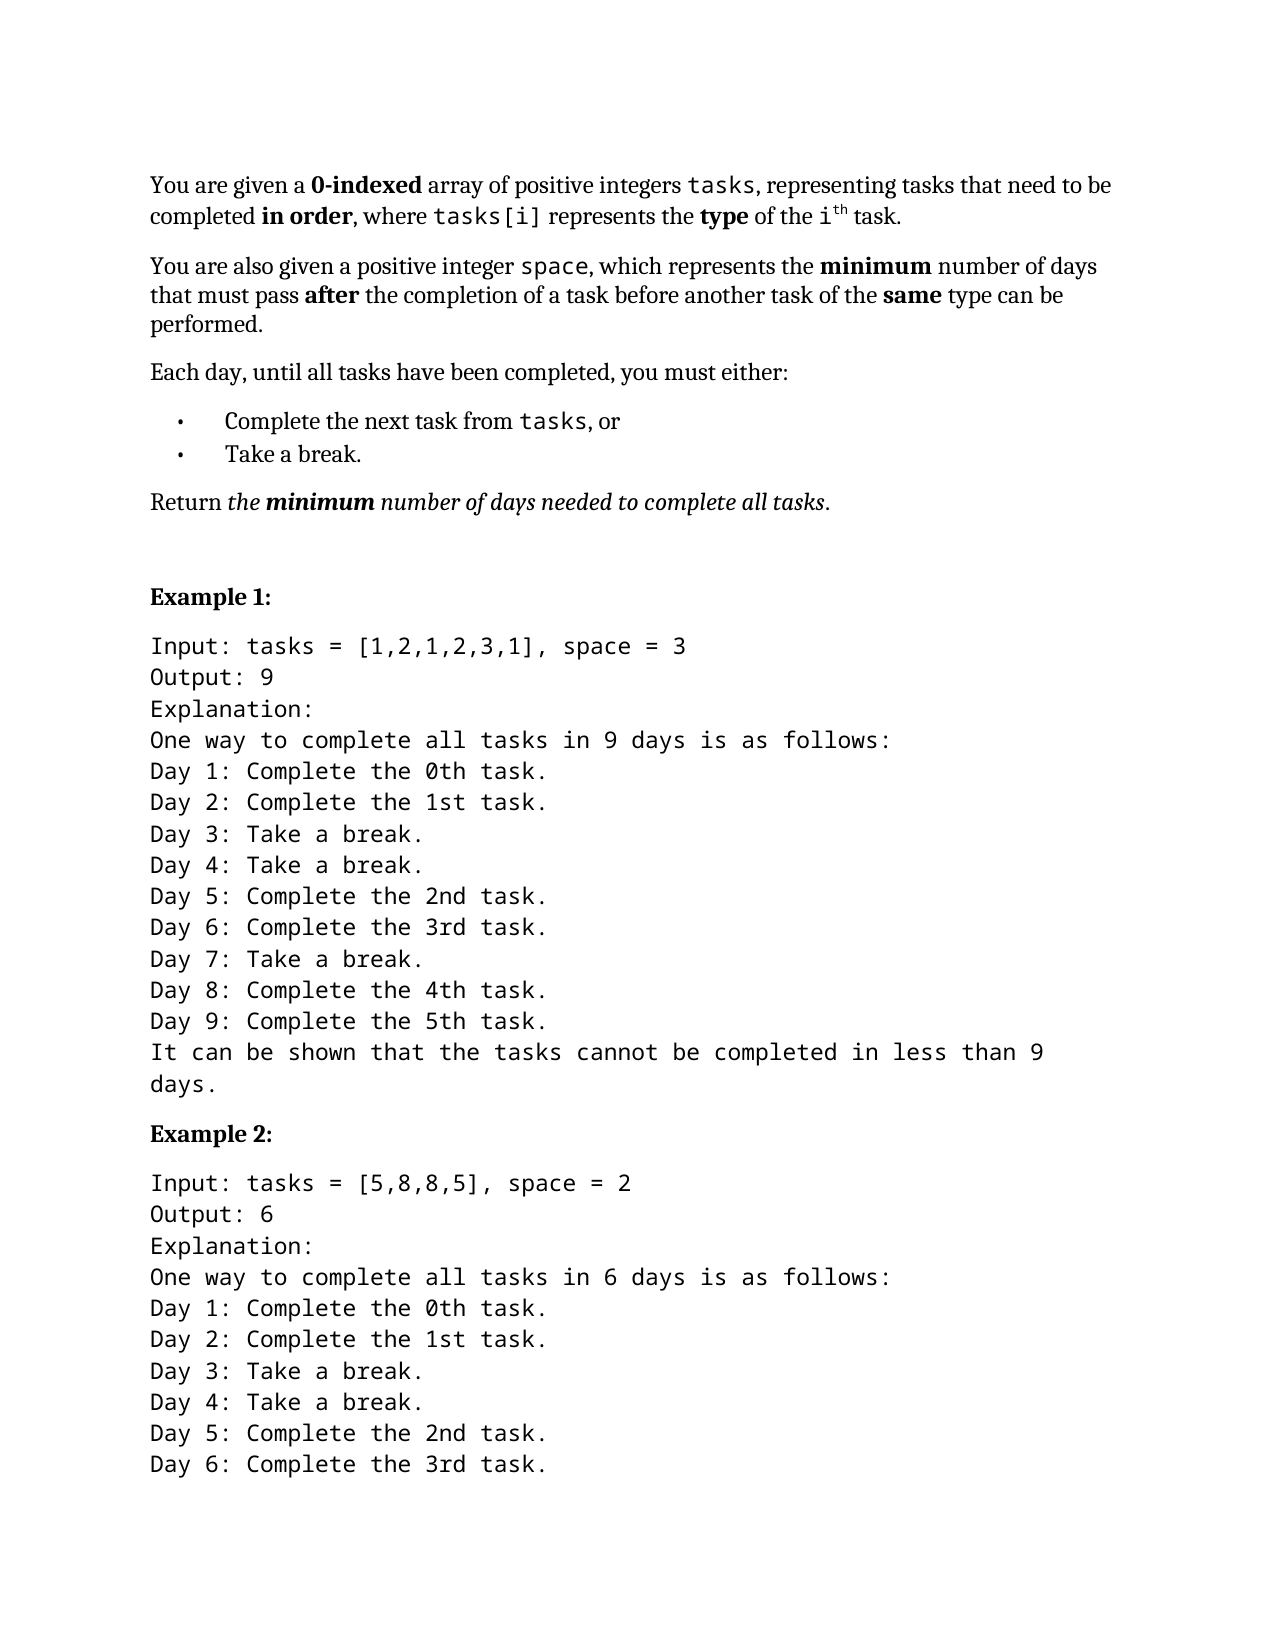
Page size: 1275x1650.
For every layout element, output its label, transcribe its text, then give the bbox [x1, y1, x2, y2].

text Example 1: [150, 582, 1125, 611]
text Each day, until all tasks have been completed, you must either: [150, 357, 1125, 386]
text Return the minimum number of days needed to complete all tasks. [150, 487, 1125, 516]
text Input: tasks = [1,2,1,2,3,1], space = 3 Output: 9 Explanation: One way to complete all tasks in 9 days is as follows: Day 1: Complete the 0th task. Day 2: Complete the 1st task. Day 3: Take a break. Day 4: Take a break. Day 5: Complete the 2nd task. Day 6: Complete the 3rd task. Day 7: Take a break. Day 8: Complete the 4th task. Day 9: Complete the 5th task. It can be shown that the tasks cannot be completed in less than 9 days. [150, 630, 1125, 1099]
text You are also given a positive integer space, which represents the minimum number of days that must pass after the completion of a task before another task of the same type can be performed. [150, 250, 1125, 339]
list Take a break. [175, 440, 1125, 469]
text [150, 1167, 1125, 1479]
text You are given a 0-indexed array of positive integers tasks, representing tasks that need to be completed in order, where tasks[i] represents the type of the ith task. [150, 169, 1125, 231]
text Example 2: [150, 1119, 1125, 1148]
list Complete the next task from tasks, or [175, 405, 1125, 436]
